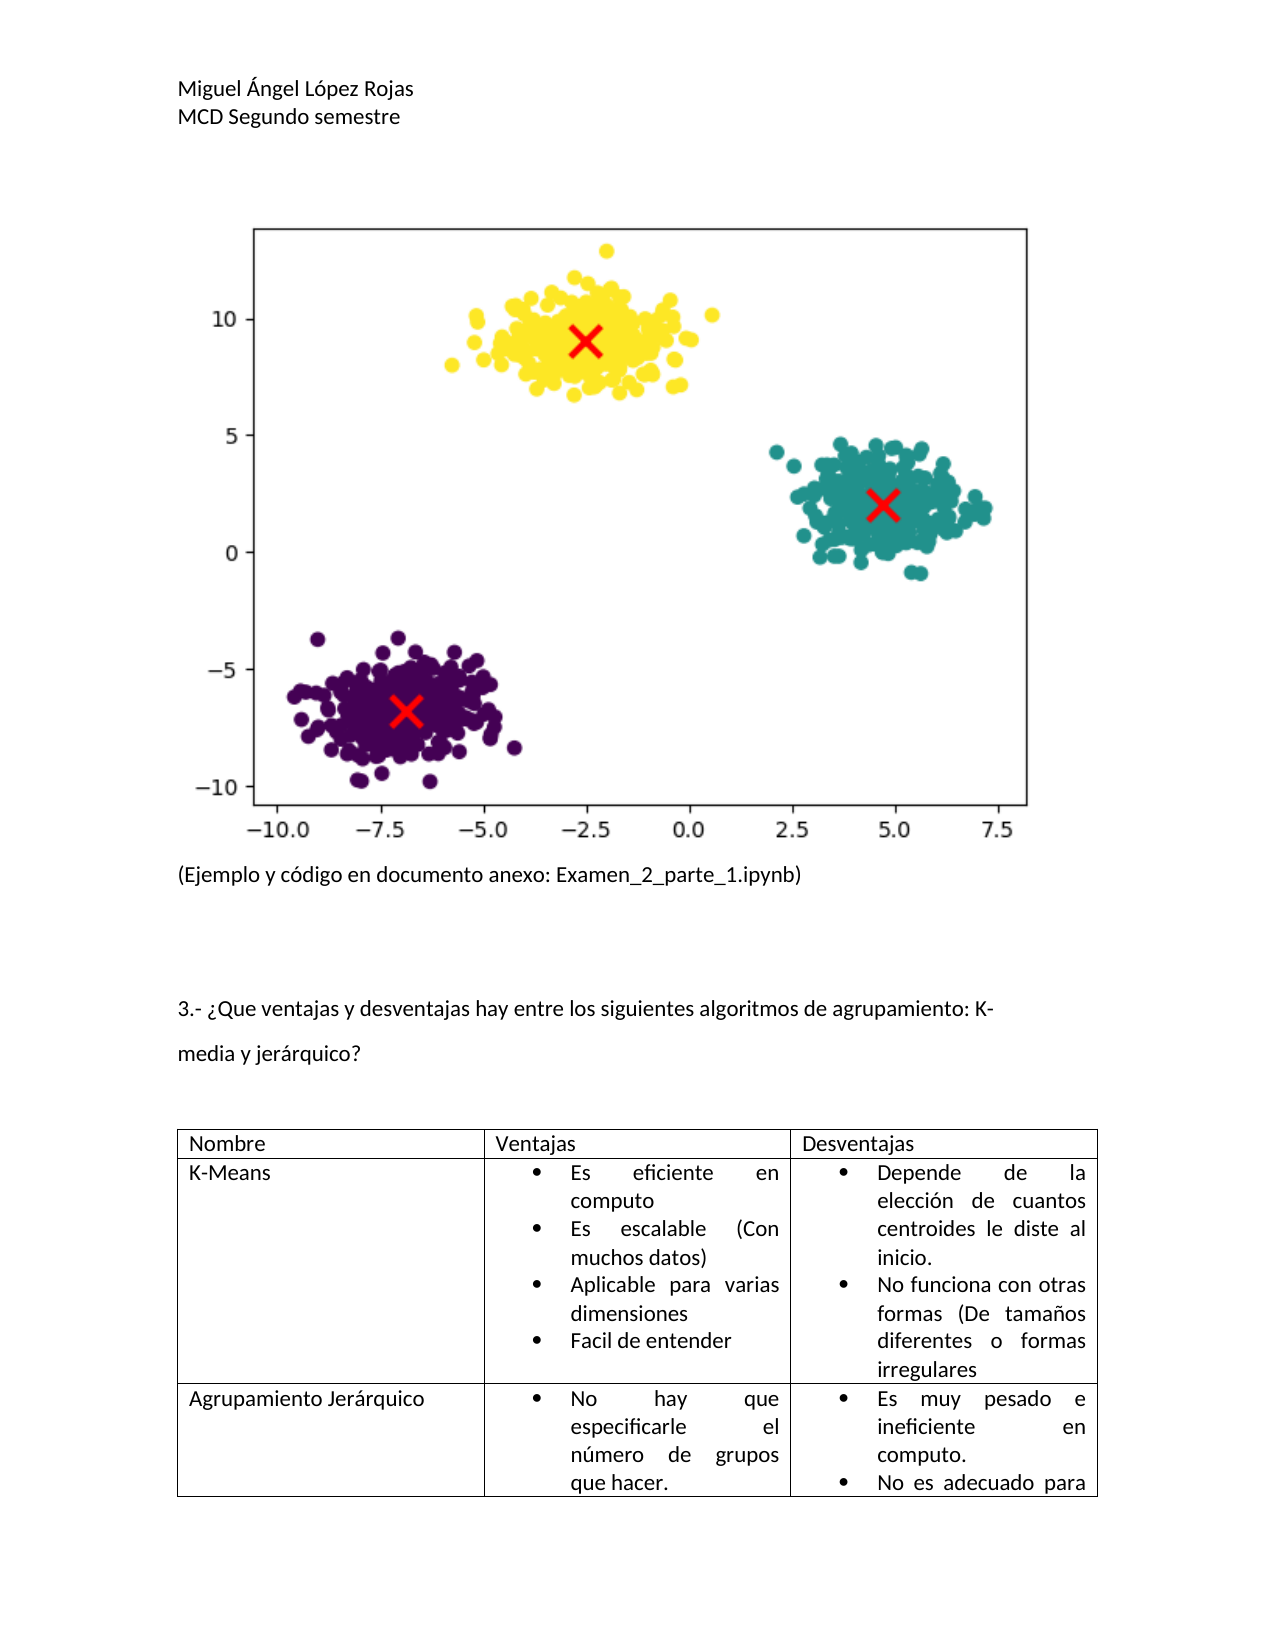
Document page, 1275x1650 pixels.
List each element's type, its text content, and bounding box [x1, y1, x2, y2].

text (Ejemplo y código en documento anexo: Examen_2_parte_1.ipynb) [177, 861, 1098, 888]
table_header Ventajas [485, 1130, 790, 1157]
table_header Desventajas [791, 1130, 1097, 1157]
table_cell K-Means [178, 1159, 484, 1383]
table_cell Es eficiente en computo Es escalable (Con muchos datos) Aplicable para varias dimensiones Facil de entender [485, 1159, 790, 1383]
text media y jerárquico? [177, 1039, 1098, 1067]
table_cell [178, 1384, 484, 1496]
picture [177, 213, 1098, 861]
table_header Nombre [178, 1130, 484, 1157]
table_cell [485, 1384, 790, 1496]
text 3.- ¿Que ventajas y desventajas hay entre los siguientes algoritmos de agrupamiento: K- [177, 994, 1098, 1022]
table_cell Depende de la elección de cuantos centroides le diste al inicio. No funciona con otras formas (De tamaños diferentes o formas irregulares [791, 1159, 1097, 1383]
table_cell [791, 1384, 1097, 1496]
